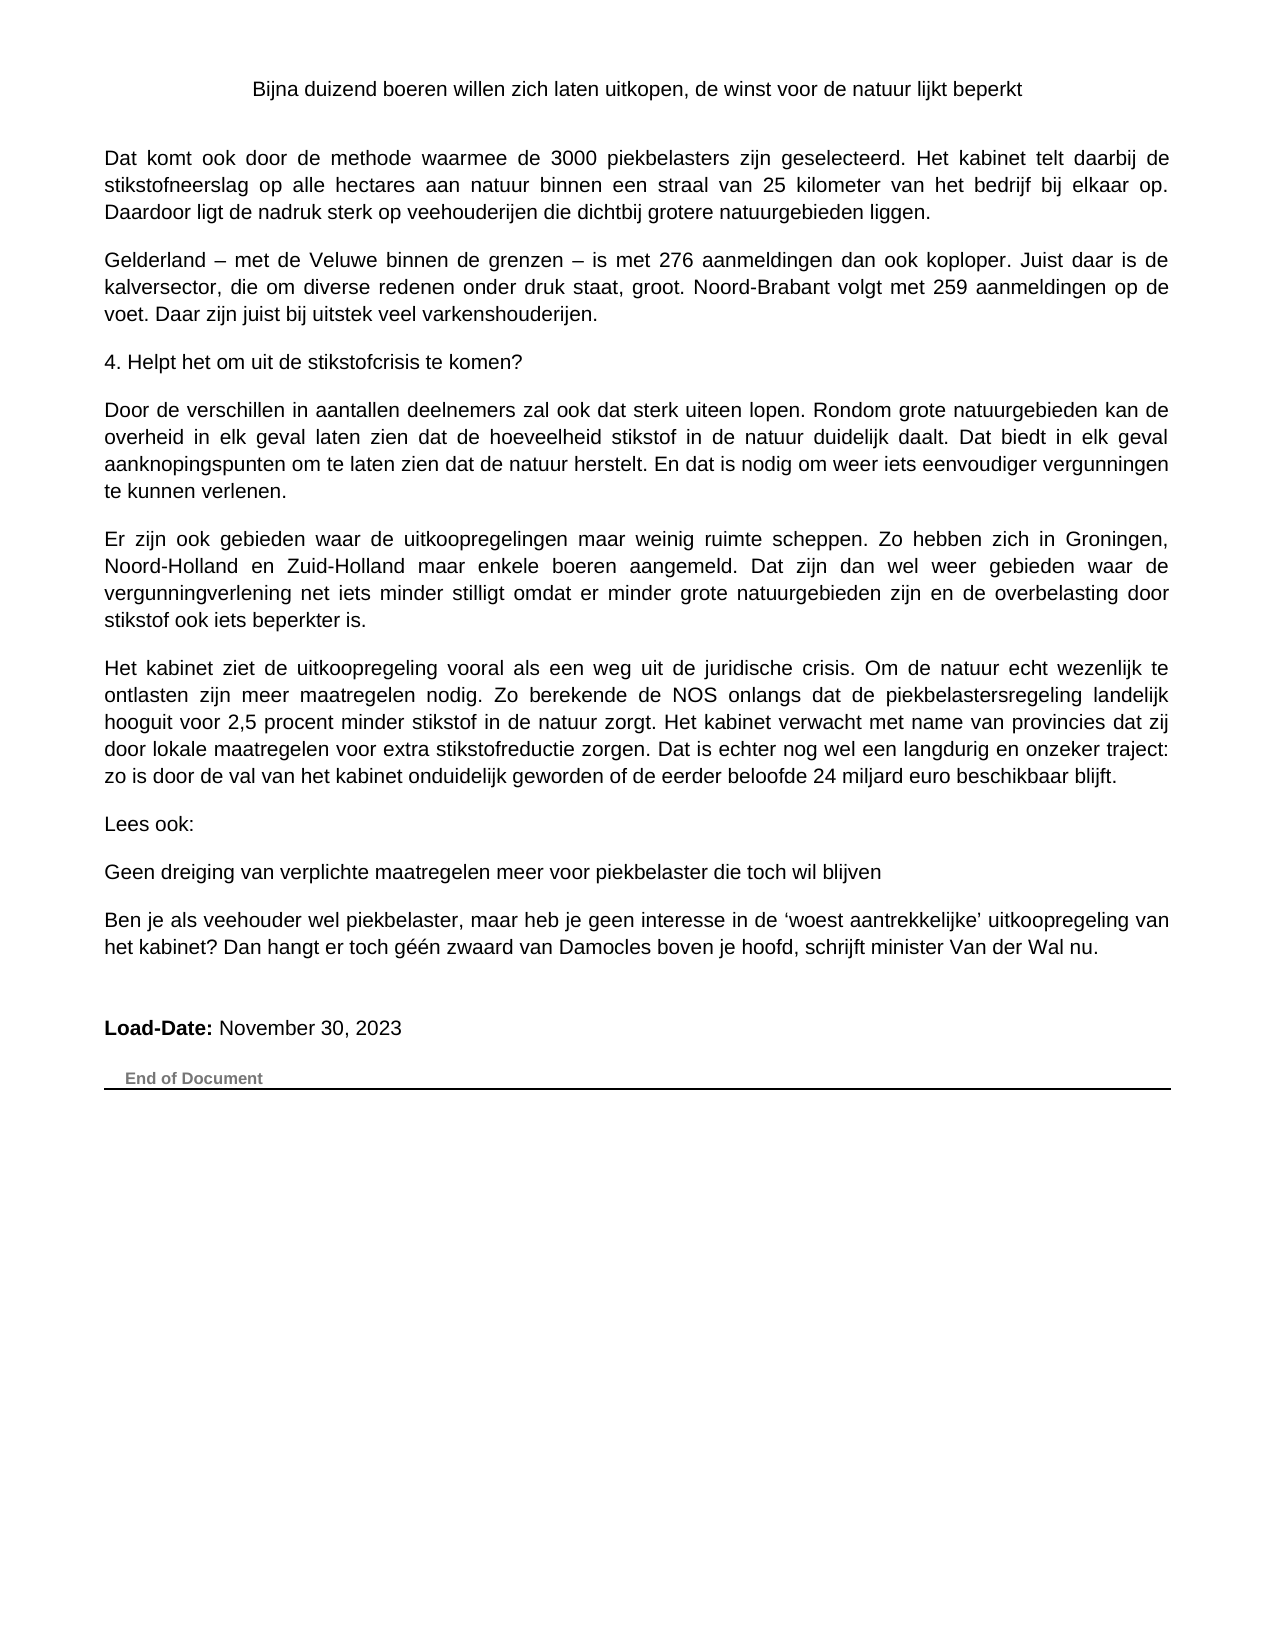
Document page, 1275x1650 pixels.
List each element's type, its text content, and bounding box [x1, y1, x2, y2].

text Door de verschillen in aantallen deelnemers zal ook dat sterk uiteen lopen. Rondom grote natuurgebieden kan de overheid in elk geval laten zien dat de hoeveelheid stikstof in de natuur duidelijk daalt. Dat biedt in elk geval aanknopingspunten om te laten zien dat de natuur herstelt. En dat is nodig om weer iets eenvoudiger vergunningen te kunnen verlenen. [104, 394, 1171, 503]
text Load-Date: November 30, 2023 [104, 984, 1171, 1040]
text Het kabinet ziet de uitkoopregeling vooral als een weg uit de juridische crisis. Om de natuur echt wezenlijk te ontlasten zijn meer maatregelen nodig. Zo berekende de NOS onlangs dat de piekbelastersregeling landelijk hooguit voor 2,5 procent minder stikstof in de natuur zorgt. Het kabinet verwacht met name van provincies dat zij door lokale maatregelen voor extra stikstofreductie zorgen. Dat is echter nog wel een langdurig en onzeker traject: zo is door de val van het kabinet onduidelijk geworden of de eerder beloofde 24 miljard euro beschikbaar blijft. [104, 653, 1171, 788]
text Er zijn ook gebieden waar de uitkoopregelingen maar weinig ruimte scheppen. Zo hebben zich in Groningen, Noord-Holland en Zuid-Holland maar enkele boeren aangemeld. Dat zijn dan wel weer gebieden waar de vergunningverlening net iets minder stilligt omdat er minder grote natuurgebieden zijn en de overbelasting door stikstof ook iets beperkter is. [104, 523, 1171, 632]
text Ben je als veehouder wel piekbelaster, maar heb je geen interesse in de ‘woest aantrekkelijke’ uitkoopregeling van het kabinet? Dan hangt er toch géén zwaard van Damocles boven je hoofd, schrijft minister Van der Wal nu. [104, 905, 1171, 959]
text Lees ook: [104, 809, 1171, 836]
text End of Document [125, 1068, 1171, 1088]
text Dat komt ook door de methode waarmee de 3000 piekbelasters zijn geselecteerd. Het kabinet telt daarbij de stikstofneerslag op alle hectares aan natuur binnen een straal van 25 kilometer van het bedrijf bij elkaar op. Daardoor ligt de nadruk sterk op veehouderijen die dichtbij grotere natuurgebieden liggen. [104, 142, 1171, 223]
text 4. Helpt het om uit de stikstofcrisis te komen? [104, 346, 1171, 373]
text Geen dreiging van verplichte maatregelen meer voor piekbelaster die toch wil blijven [104, 857, 1171, 884]
text Gelderland – met de Veluwe binnen de grenzen – is met 276 aanmeldingen dan ook koploper. Juist daar is de kalversector, die om diverse redenen onder druk staat, groot. Noord-Brabant volgt met 259 aanmeldingen op de voet. Daar zijn juist bij uitstek veel varkenshouderijen. [104, 244, 1171, 326]
